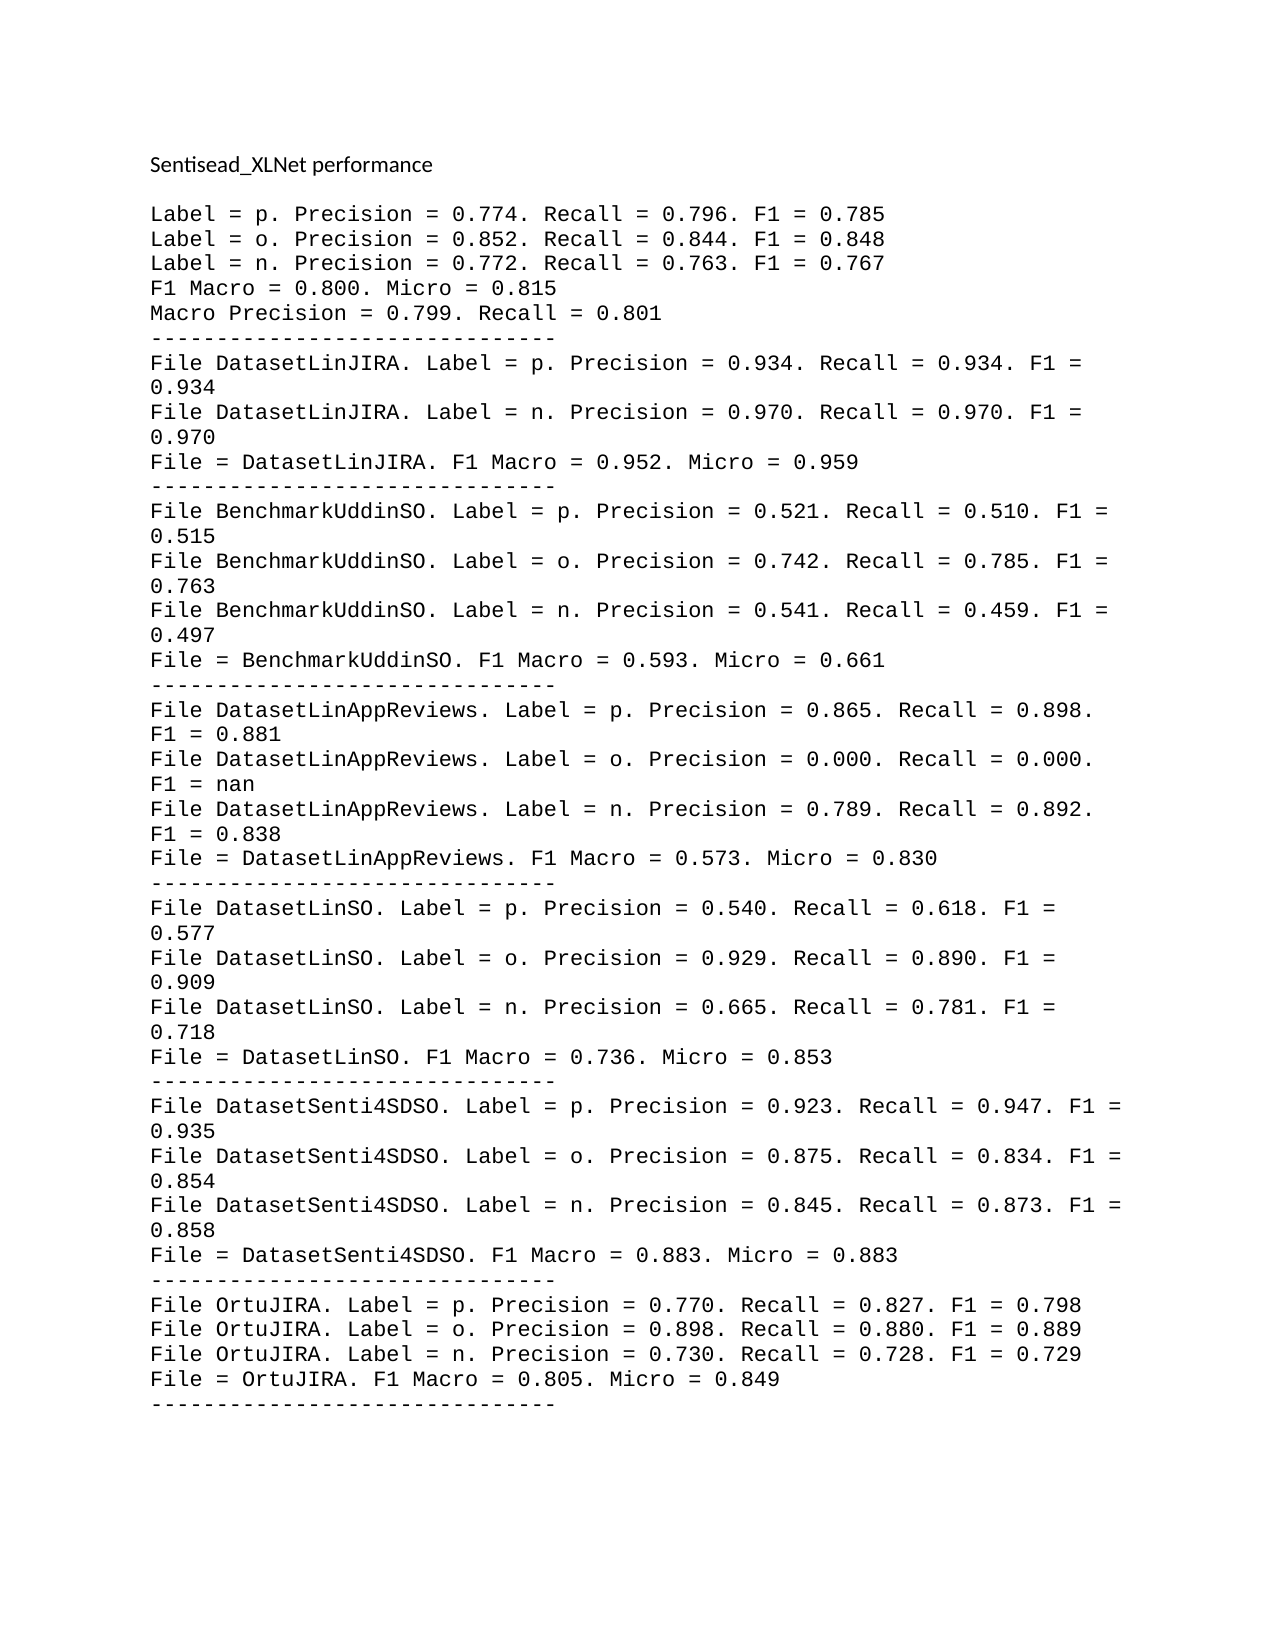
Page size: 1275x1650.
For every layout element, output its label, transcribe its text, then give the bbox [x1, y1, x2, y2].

text File DatasetLinJIRA. Label = n. Precision = 0.970. Recall = 0.970. F1 = 0.970 [150, 401, 1125, 451]
text File = BenchmarkUddinSO. F1 Macro = 0.593. Micro = 0.661 [150, 649, 1125, 674]
text File DatasetLinSO. Label = p. Precision = 0.540. Recall = 0.618. F1 = 0.577 [150, 897, 1125, 947]
text Macro Precision = 0.799. Recall = 0.801 [150, 302, 1125, 327]
text File = DatasetLinAppReviews. F1 Macro = 0.573. Micro = 0.830 [150, 848, 1125, 872]
text File = OrtuJIRA. F1 Macro = 0.805. Micro = 0.849 [150, 1368, 1125, 1393]
text File OrtuJIRA. Label = p. Precision = 0.770. Recall = 0.827. F1 = 0.798 [150, 1294, 1125, 1319]
text File BenchmarkUddinSO. Label = o. Precision = 0.742. Recall = 0.785. F1 = 0.763 [150, 550, 1125, 600]
text ------------------------------- [150, 476, 1125, 501]
text File OrtuJIRA. Label = o. Precision = 0.898. Recall = 0.880. F1 = 0.889 [150, 1319, 1125, 1343]
text File DatasetLinSO. Label = o. Precision = 0.929. Recall = 0.890. F1 = 0.909 [150, 947, 1125, 996]
text File DatasetLinAppReviews. Label = n. Precision = 0.789. Recall = 0.892. F1 = 0.838 [150, 798, 1125, 848]
text ------------------------------- [150, 327, 1125, 352]
text Label = n. Precision = 0.772. Recall = 0.763. F1 = 0.767 [150, 253, 1125, 277]
text File DatasetLinAppReviews. Label = o. Precision = 0.000. Recall = 0.000. F1 = nan [150, 748, 1125, 798]
text File DatasetLinAppReviews. Label = p. Precision = 0.865. Recall = 0.898. F1 = 0.881 [150, 699, 1125, 748]
text File DatasetSenti4SDSO. Label = p. Precision = 0.923. Recall = 0.947. F1 = 0.935 [150, 1096, 1125, 1145]
text Sentisead_XLNet performance [150, 150, 1125, 178]
text File OrtuJIRA. Label = n. Precision = 0.730. Recall = 0.728. F1 = 0.729 [150, 1343, 1125, 1368]
text ------------------------------- [150, 1393, 1125, 1418]
text ------------------------------- [150, 1071, 1125, 1096]
text File BenchmarkUddinSO. Label = p. Precision = 0.521. Recall = 0.510. F1 = 0.515 [150, 501, 1125, 550]
text ------------------------------- [150, 872, 1125, 897]
text File = DatasetSenti4SDSO. F1 Macro = 0.883. Micro = 0.883 [150, 1244, 1125, 1269]
text File DatasetLinSO. Label = n. Precision = 0.665. Recall = 0.781. F1 = 0.718 [150, 996, 1125, 1046]
text File = DatasetLinSO. F1 Macro = 0.736. Micro = 0.853 [150, 1046, 1125, 1071]
text F1 Macro = 0.800. Micro = 0.815 [150, 277, 1125, 302]
text File = DatasetLinJIRA. F1 Macro = 0.952. Micro = 0.959 [150, 451, 1125, 476]
text Label = p. Precision = 0.774. Recall = 0.796. F1 = 0.785 [150, 203, 1125, 228]
text File DatasetLinJIRA. Label = p. Precision = 0.934. Recall = 0.934. F1 = 0.934 [150, 352, 1125, 401]
text File DatasetSenti4SDSO. Label = n. Precision = 0.845. Recall = 0.873. F1 = 0.858 [150, 1195, 1125, 1244]
text File DatasetSenti4SDSO. Label = o. Precision = 0.875. Recall = 0.834. F1 = 0.854 [150, 1145, 1125, 1195]
text ------------------------------- [150, 674, 1125, 699]
text Label = o. Precision = 0.852. Recall = 0.844. F1 = 0.848 [150, 228, 1125, 253]
text File BenchmarkUddinSO. Label = n. Precision = 0.541. Recall = 0.459. F1 = 0.497 [150, 600, 1125, 649]
text ------------------------------- [150, 1269, 1125, 1294]
